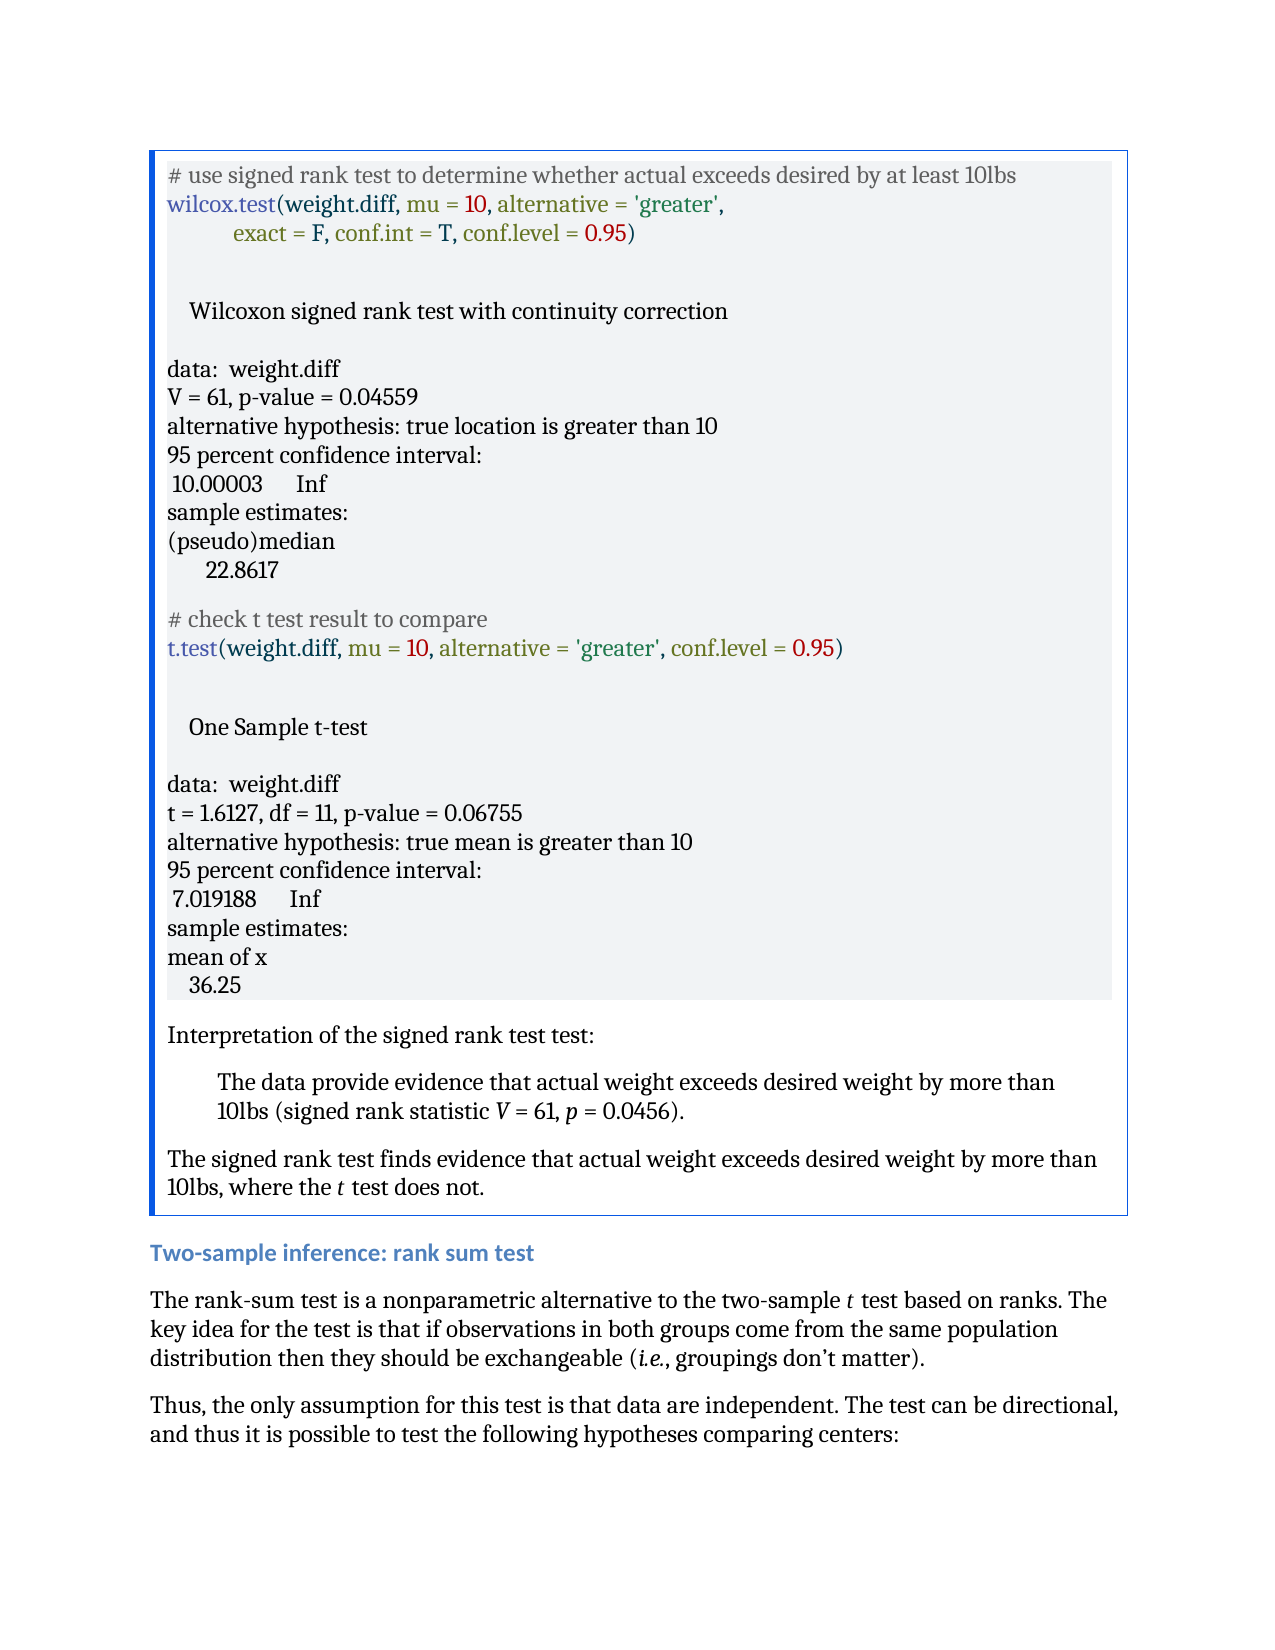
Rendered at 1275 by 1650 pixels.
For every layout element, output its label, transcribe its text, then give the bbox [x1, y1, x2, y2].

table_cell # use signed rank test to determine whether actual exceeds desired by at least 10lbs wilcox.test(weight.diff, mu = 10, alternative = 'greater', exact = F, conf.int = T, conf.level = 0.95) Wilcoxon signed rank test with continuity correction data: weight.diff V = 61, p-value = 0.04559 alternative hypothesis: true location is greater than 10 95 percent confidence interval: 10.00003 Inf sample estimates: (pseudo)median 22.8617 # check t test result to compare t.test(weight.diff, mu = 10, alternative = 'greater', conf.level = 0.95) One Sample t-test data: weight.diff t = 1.6127, df = 11, p-value = 0.06755 alternative hypothesis: true mean is greater than 10 95 percent confidence interval: 7.019188 Inf sample estimates: mean of x 36.25 Interpretation of the signed rank test test: The data provide evidence that actual weight exceeds desired weight by more than 10lbs (signed rank statistic V = 61, p = 0.0456). The signed rank test finds evidence that actual weight exceeds desired weight by more than 10lbs, where the test does not. [155, 151, 1127, 1215]
text The rank-sum test is a nonparametric alternative to the two-sample test based on ranks. The key idea for the test is that if observations in both groups come from the same population distribution then they should be exchangeable (i.e., groupings don’t matter). [150, 1286, 1125, 1372]
text Thus, the only assumption for this test is that data are independent. The test can be directional, and thus it is possible to test the following hypotheses comparing centers: [150, 1391, 1125, 1449]
subtitle Two-sample inference: rank sum test [150, 1237, 1125, 1267]
